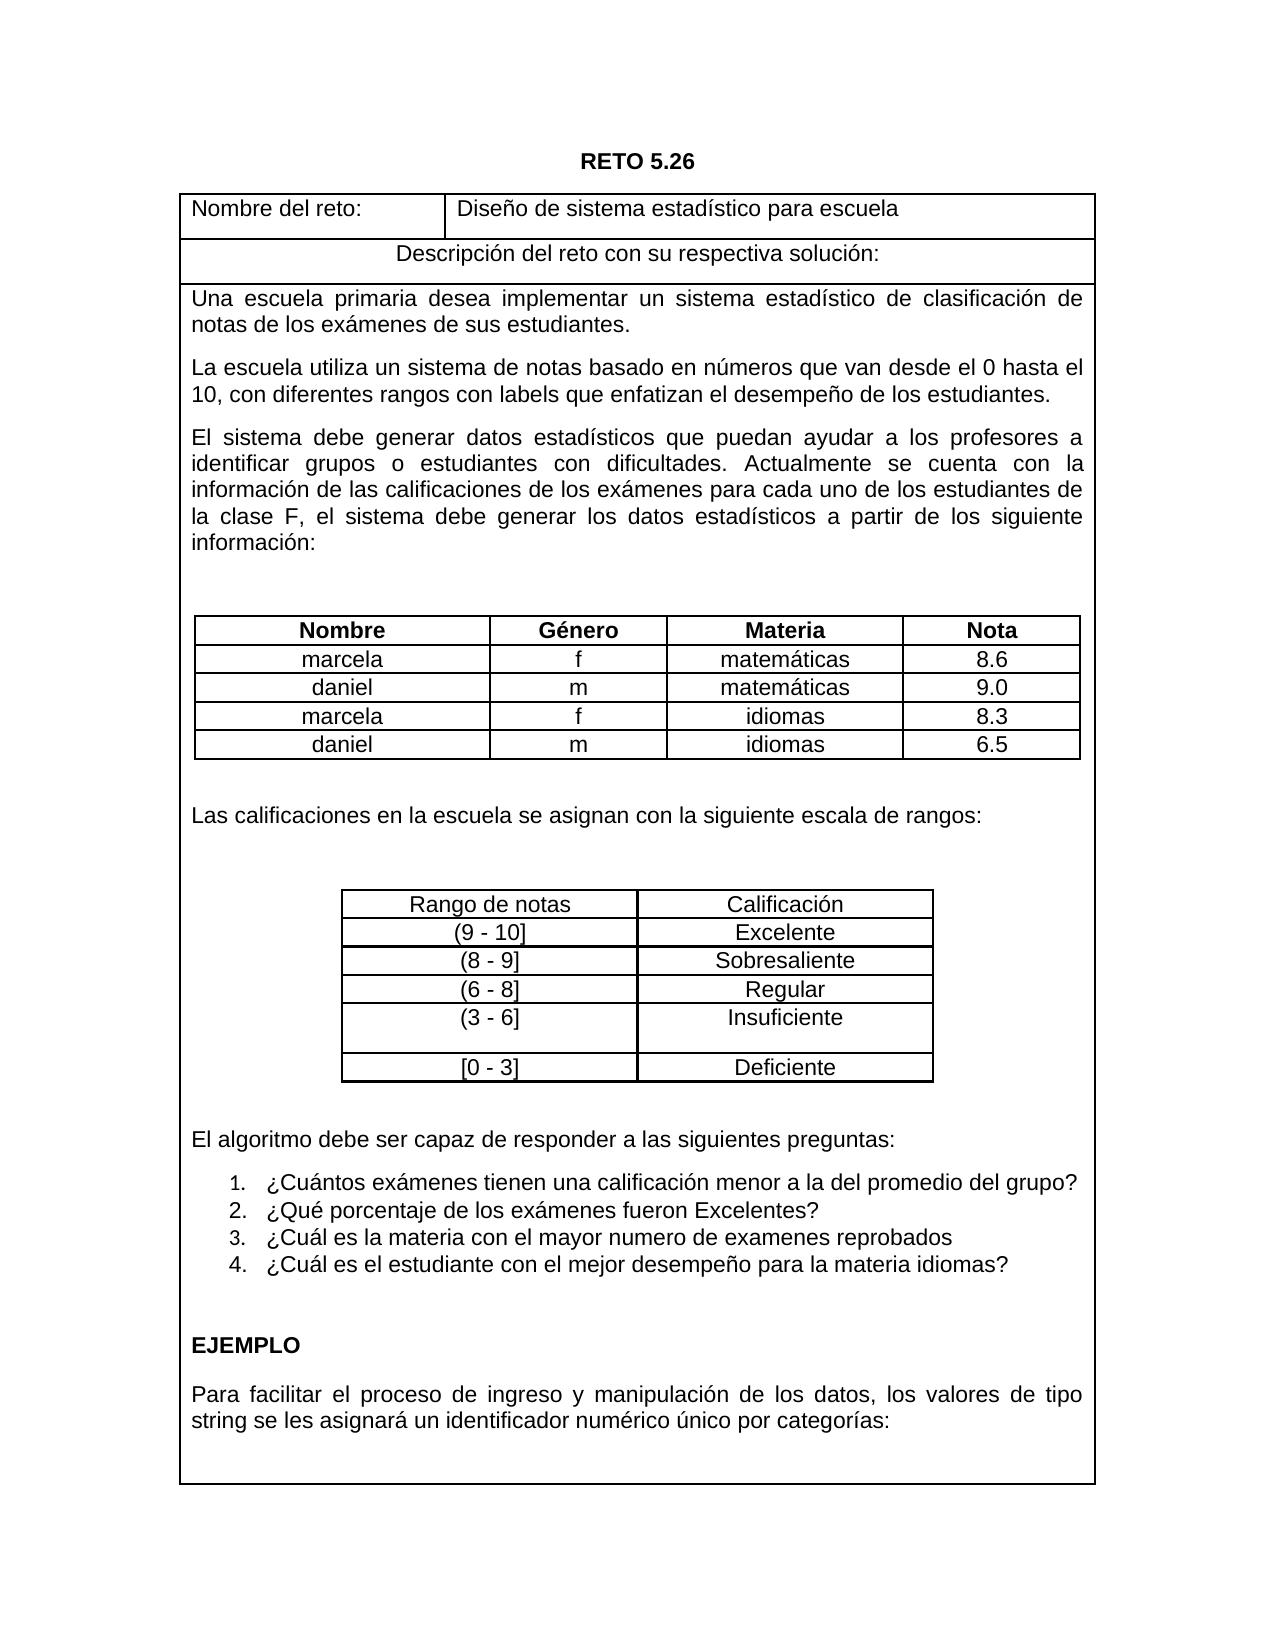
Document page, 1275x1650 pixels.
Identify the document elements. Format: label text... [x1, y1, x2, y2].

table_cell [181, 285, 1094, 1483]
table_header Nombre del reto: [181, 195, 444, 238]
table_cell Descripción del reto con su respectiva solución: [181, 240, 1094, 283]
text RETO 5.26 [177, 148, 1098, 174]
table_header Diseño de sistema estadístico para escuela [446, 195, 1094, 238]
